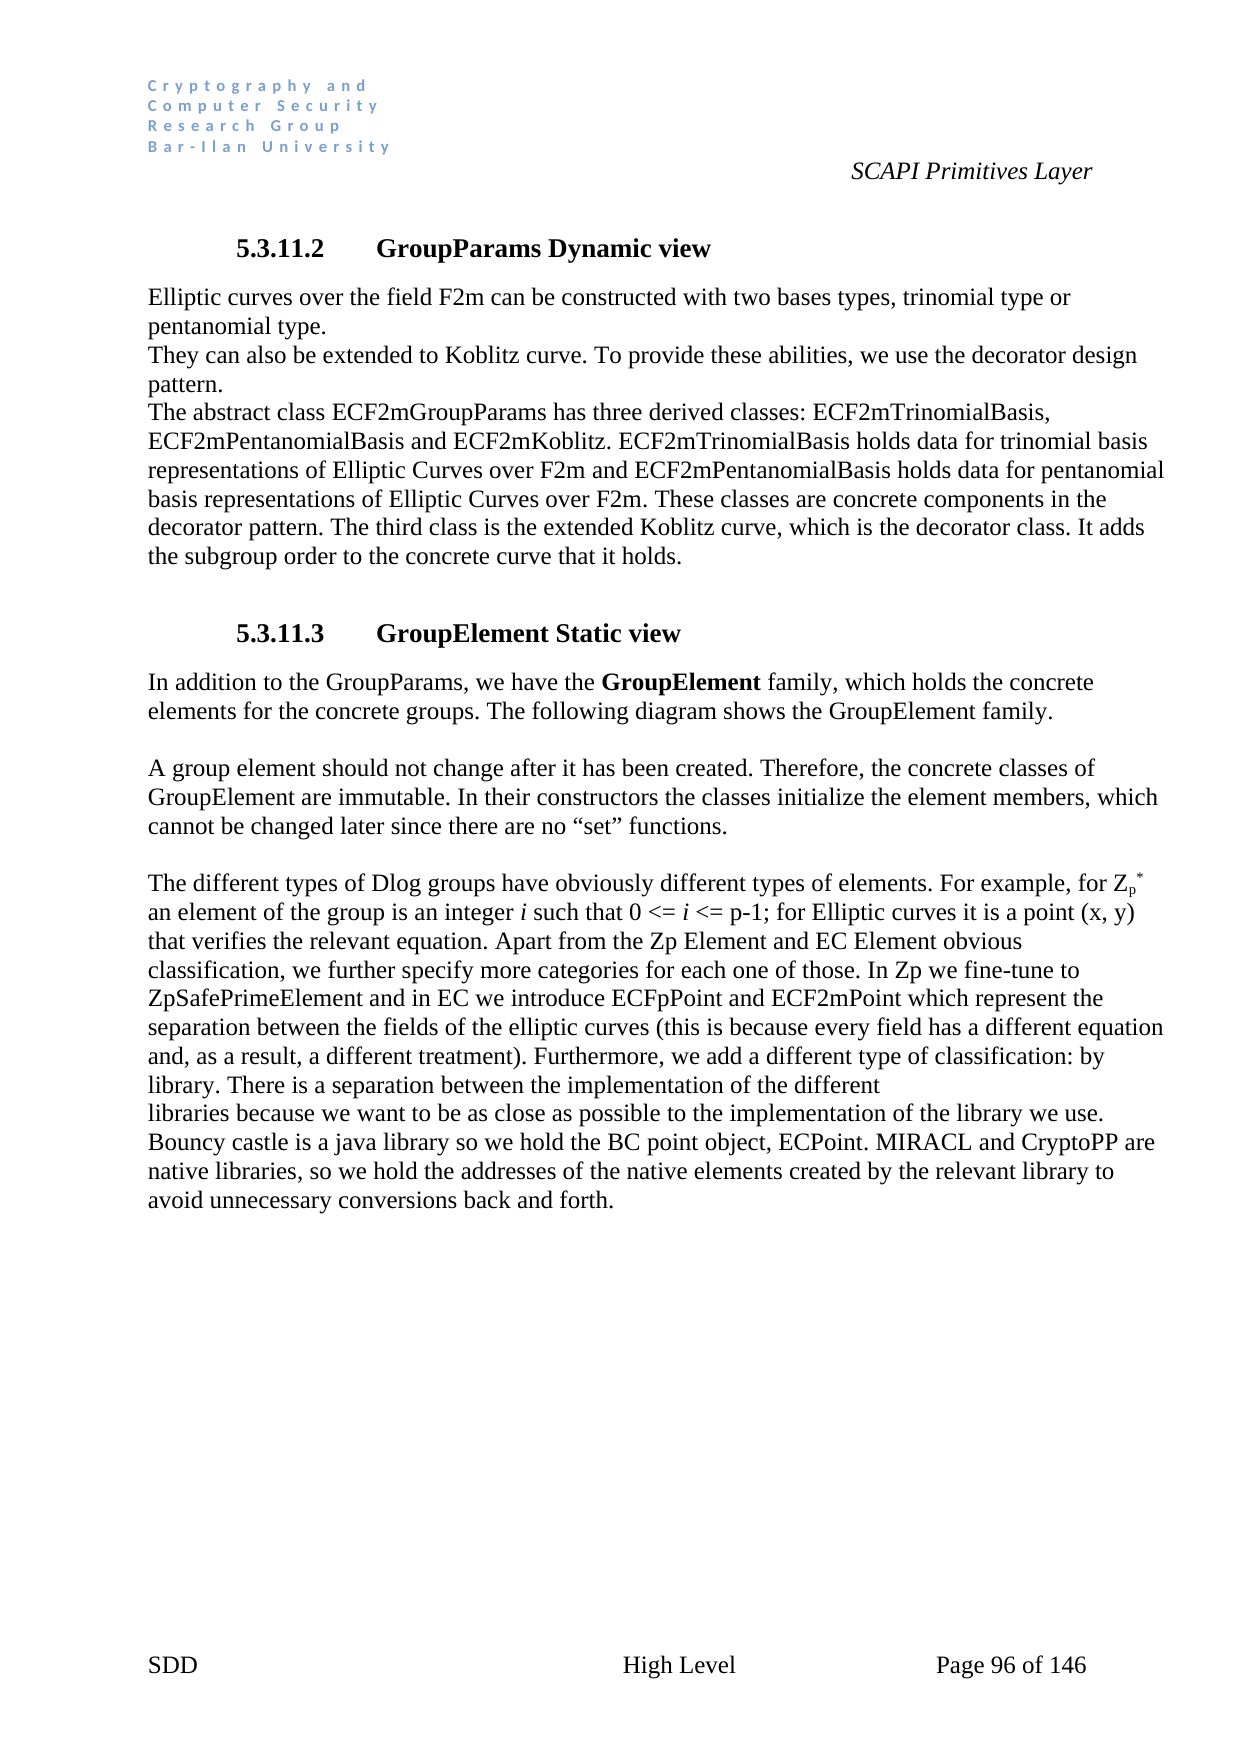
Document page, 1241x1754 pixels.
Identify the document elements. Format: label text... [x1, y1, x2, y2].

text In addition to the GroupParams, we have the GroupElement family, which holds the concrete elements for the concrete groups. The following diagram shows the GroupElement family. [148, 667, 1167, 725]
text They can also be extended to Koblitz curve. To provide these abilities, we use the decorator design pattern. [148, 340, 1167, 397]
subtitle GroupElement Static view [236, 617, 1167, 648]
text Elliptic curves over the field F2m can be constructed with two bases types, trinomial type or pentanomial type. [148, 282, 1167, 340]
text The different types of Dlog groups have obviously different types of elements. For example, for Zp* an element of the group is an integer i such that 0 <= i <= p-1; for Elliptic curves it is a point (x, y) that verifies the relevant equation. Apart from the Zp Element and EC Element obvious classification, we further specify more categories for each one of those. In Zp we fine-tune to ZpSafePrimeElement and in EC we introduce ECFpPoint and ECF2mPoint which represent the separation between the fields of the elliptic curves (this is because every field has a different equation and, as a result, a different treatment). Furthermore, we add a different type of classification: by library. There is a separation between the implementation of the different libraries because we want to be as close as possible to the implementation of the library we use. Bouncy castle is a java library so we hold the BC point object, ECPoint. MIRACL and CryptoPP are native libraries, so we hold the addresses of the native elements created by the relevant library to avoid unnecessary conversions back and forth. [148, 868, 1167, 1213]
text The abstract class ECF2mGroupParams has three derived classes: ECF2mTrinomialBasis, ECF2mPentanomialBasis and ECF2mKoblitz. ECF2mTrinomialBasis holds data for trinomial basis representations of Elliptic Curves over F2m and ECF2mPentanomialBasis holds data for pentanomial basis representations of Elliptic Curves over F2m. These classes are concrete components in the decorator pattern. The third class is the extended Koblitz curve, which is the decorator class. It adds the subgroup order to the concrete curve that it holds. [148, 397, 1167, 570]
text A group element should not change after it has been created. Therefore, the concrete classes of GroupElement are immutable. In their constructors the classes initialize the element members, which cannot be changed later since there are no “set” functions. [148, 753, 1167, 840]
subtitle GroupParams Dynamic view [236, 232, 1167, 264]
